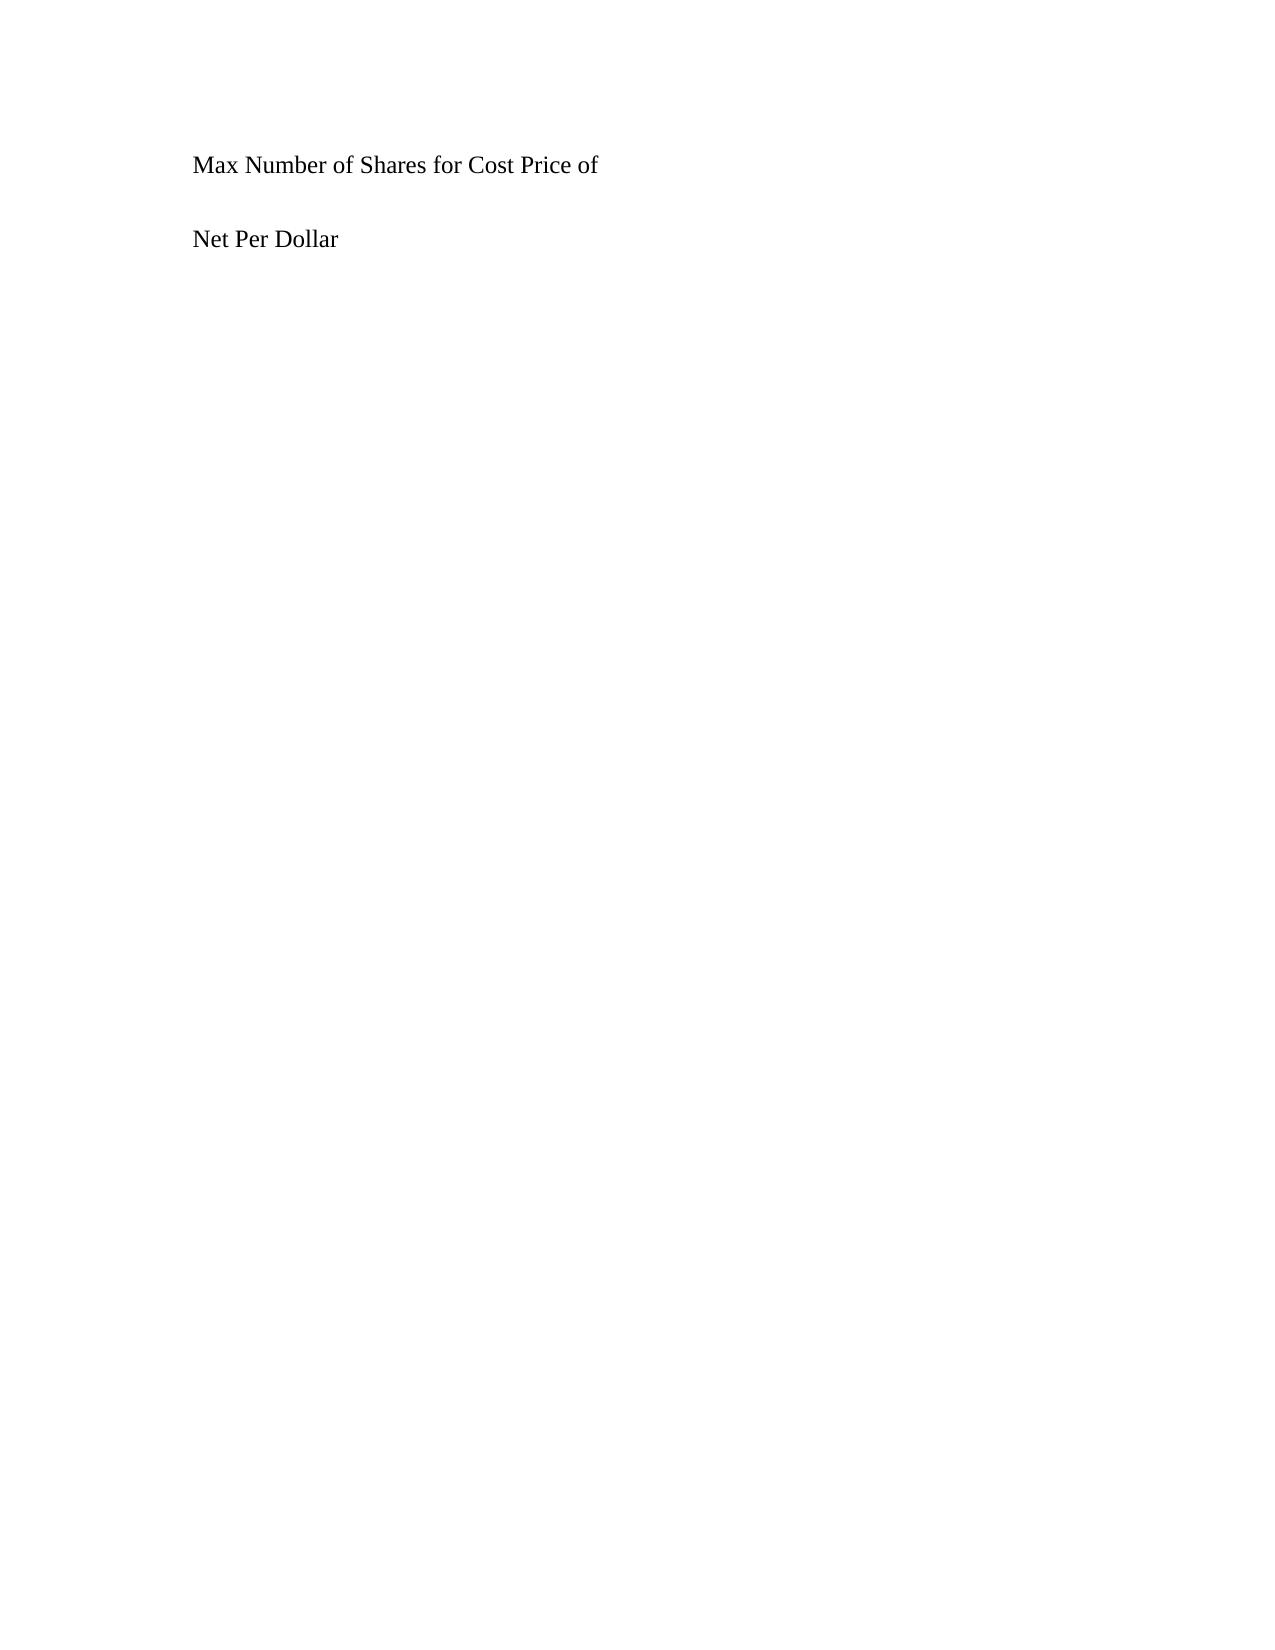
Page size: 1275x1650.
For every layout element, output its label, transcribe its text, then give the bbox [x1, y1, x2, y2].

text Net Per Dollar [150, 224, 1125, 253]
text Max Number of Shares for Cost Price of [150, 150, 1125, 179]
